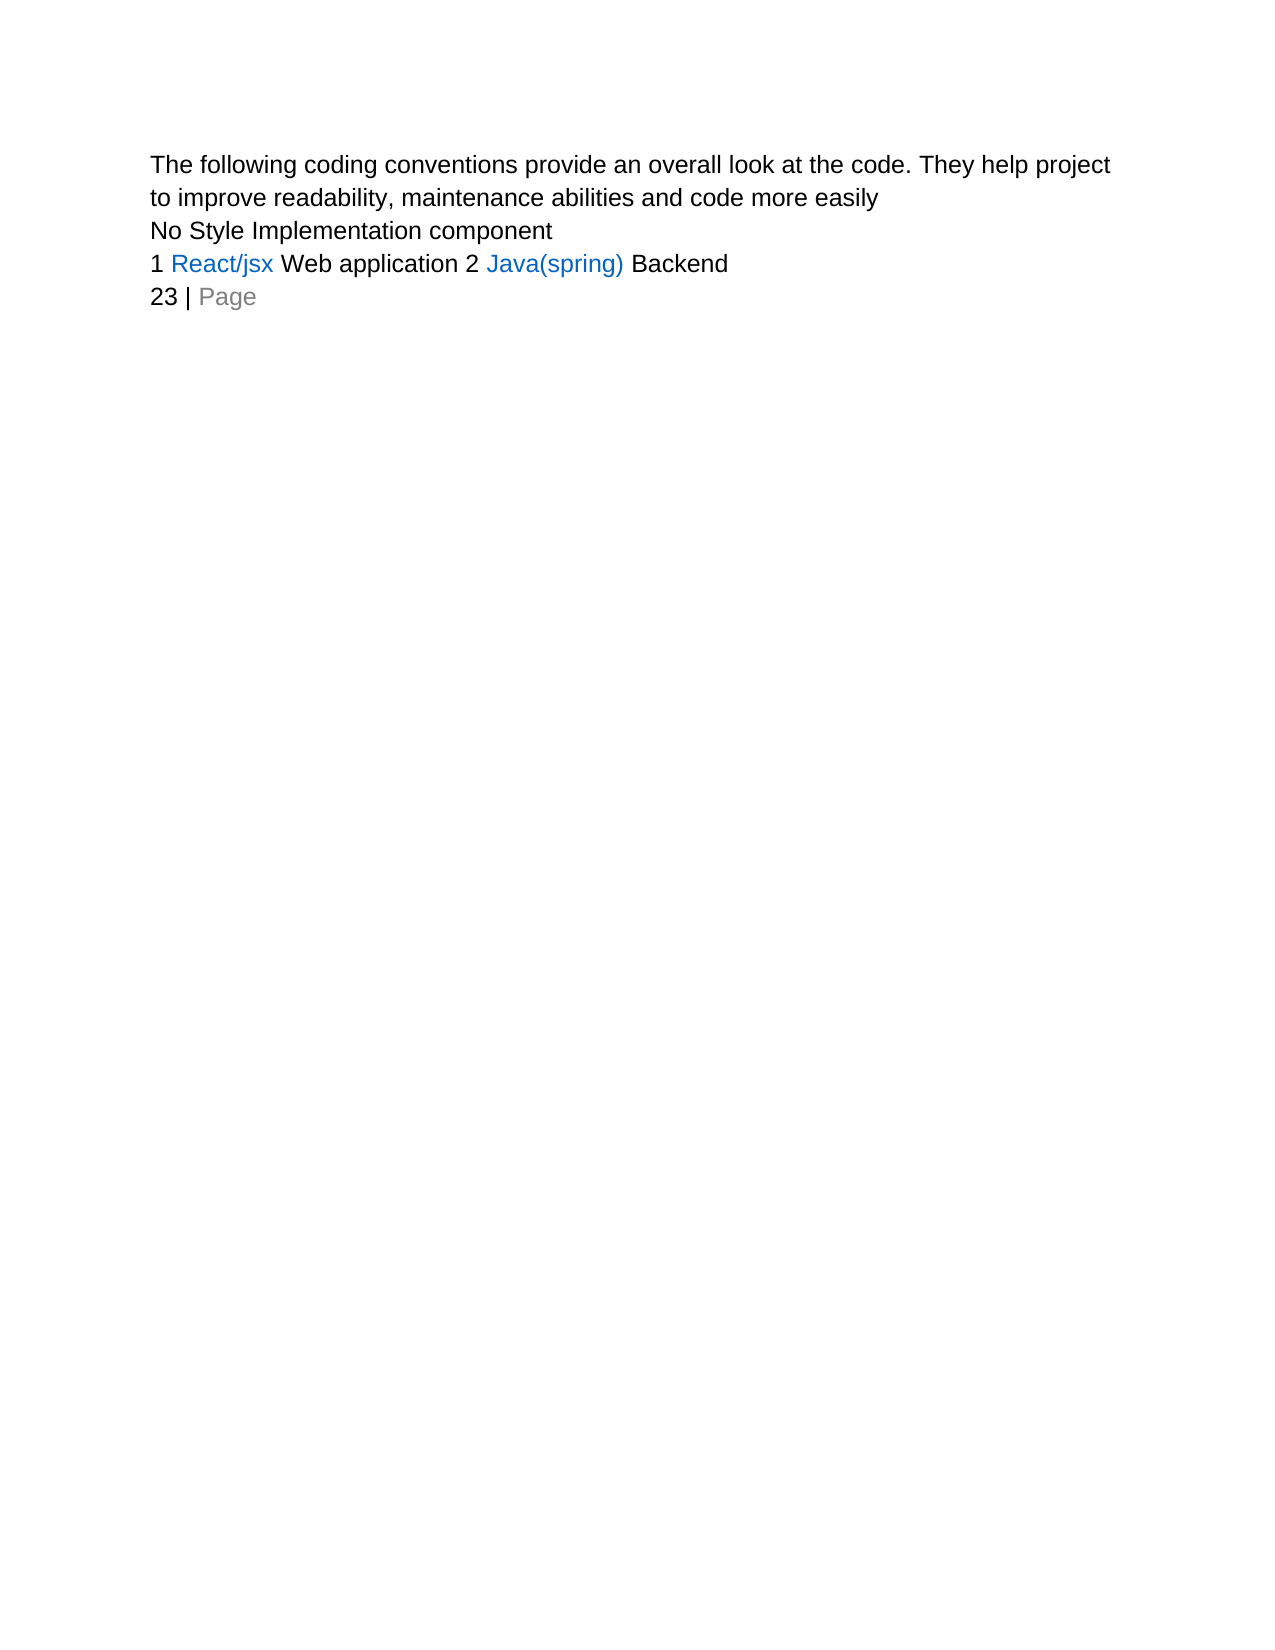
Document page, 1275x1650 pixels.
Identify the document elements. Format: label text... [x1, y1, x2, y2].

text No Style Implementation component [150, 216, 1125, 245]
text The following coding conventions provide an overall look at the code. They help project to improve readability, maintenance abilities and code more easily [150, 150, 1125, 212]
text 1 React/jsx Web application 2 Java(spring) Backend [150, 249, 1125, 278]
text 23 | Page [150, 282, 1125, 311]
